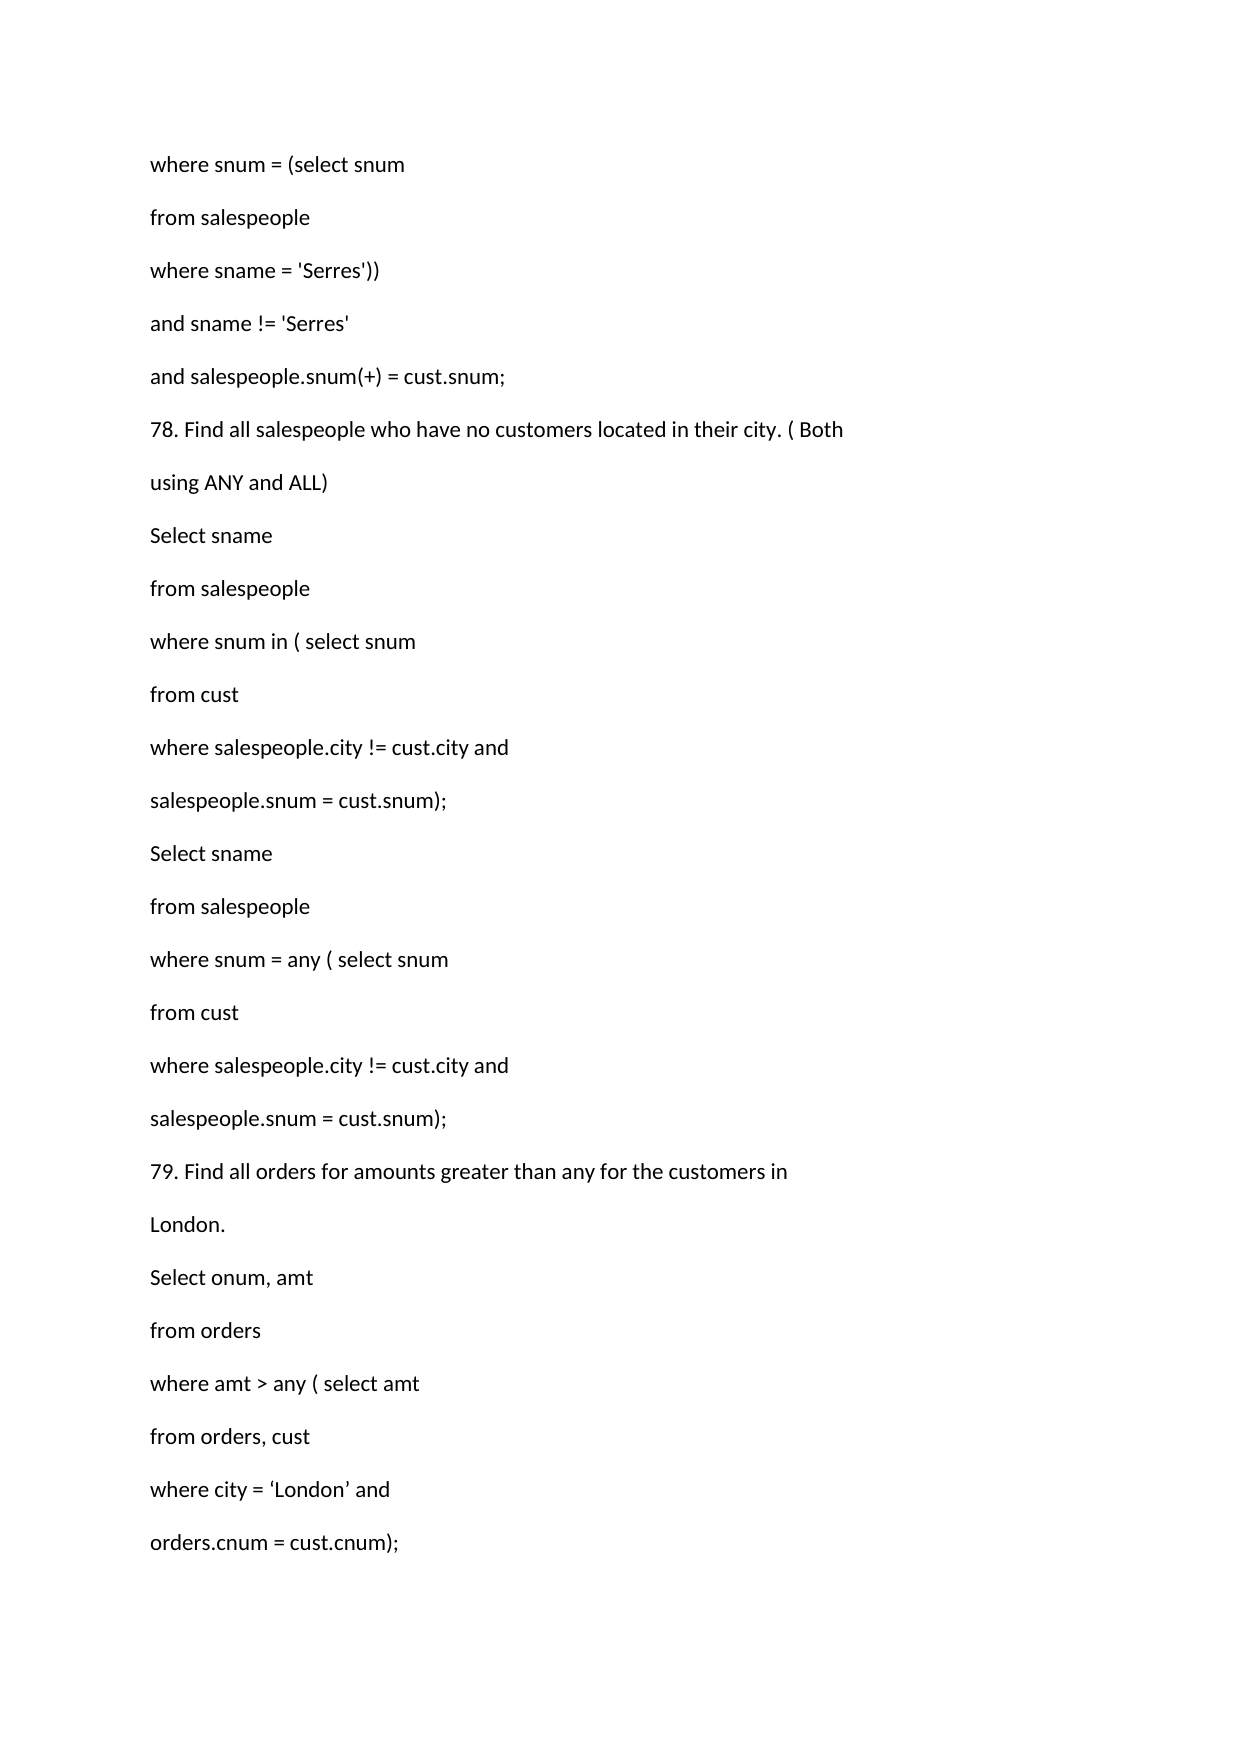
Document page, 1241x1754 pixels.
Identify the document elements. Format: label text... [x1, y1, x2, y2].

text from salespeople [150, 892, 1090, 920]
text from salespeople [150, 574, 1090, 602]
text from cust [150, 998, 1090, 1026]
text and salespeople.snum(+) = cust.snum; [150, 362, 1090, 390]
text orders.cnum = cust.cnum); [150, 1528, 1090, 1557]
text using ANY and ALL) [150, 468, 1090, 496]
text from orders [150, 1316, 1090, 1344]
text where salespeople.city != cust.city and [150, 733, 1090, 761]
text where city = ‘London’ and [150, 1476, 1090, 1503]
text from salespeople [150, 203, 1090, 231]
text where sname = 'Serres')) [150, 256, 1090, 284]
text where salespeople.city != cust.city and [150, 1051, 1090, 1079]
text from cust [150, 680, 1090, 708]
text and sname != 'Serres' [150, 309, 1090, 337]
text where snum = any ( select snum [150, 945, 1090, 973]
text 79. Find all orders for amounts greater than any for the customers in [150, 1157, 1090, 1185]
text salespeople.snum = cust.snum); [150, 786, 1090, 814]
text where snum in ( select snum [150, 627, 1090, 655]
text where snum = (select snum [150, 150, 1090, 178]
text 78. Find all salespeople who have no customers located in their city. ( Both [150, 415, 1090, 443]
text salespeople.snum = cust.snum); [150, 1104, 1090, 1132]
text from orders, cust [150, 1422, 1090, 1451]
text where amt > any ( select amt [150, 1369, 1090, 1397]
text Select sname [150, 839, 1090, 867]
text Select sname [150, 521, 1090, 549]
text London. [150, 1210, 1090, 1238]
text Select onum, amt [150, 1263, 1090, 1291]
